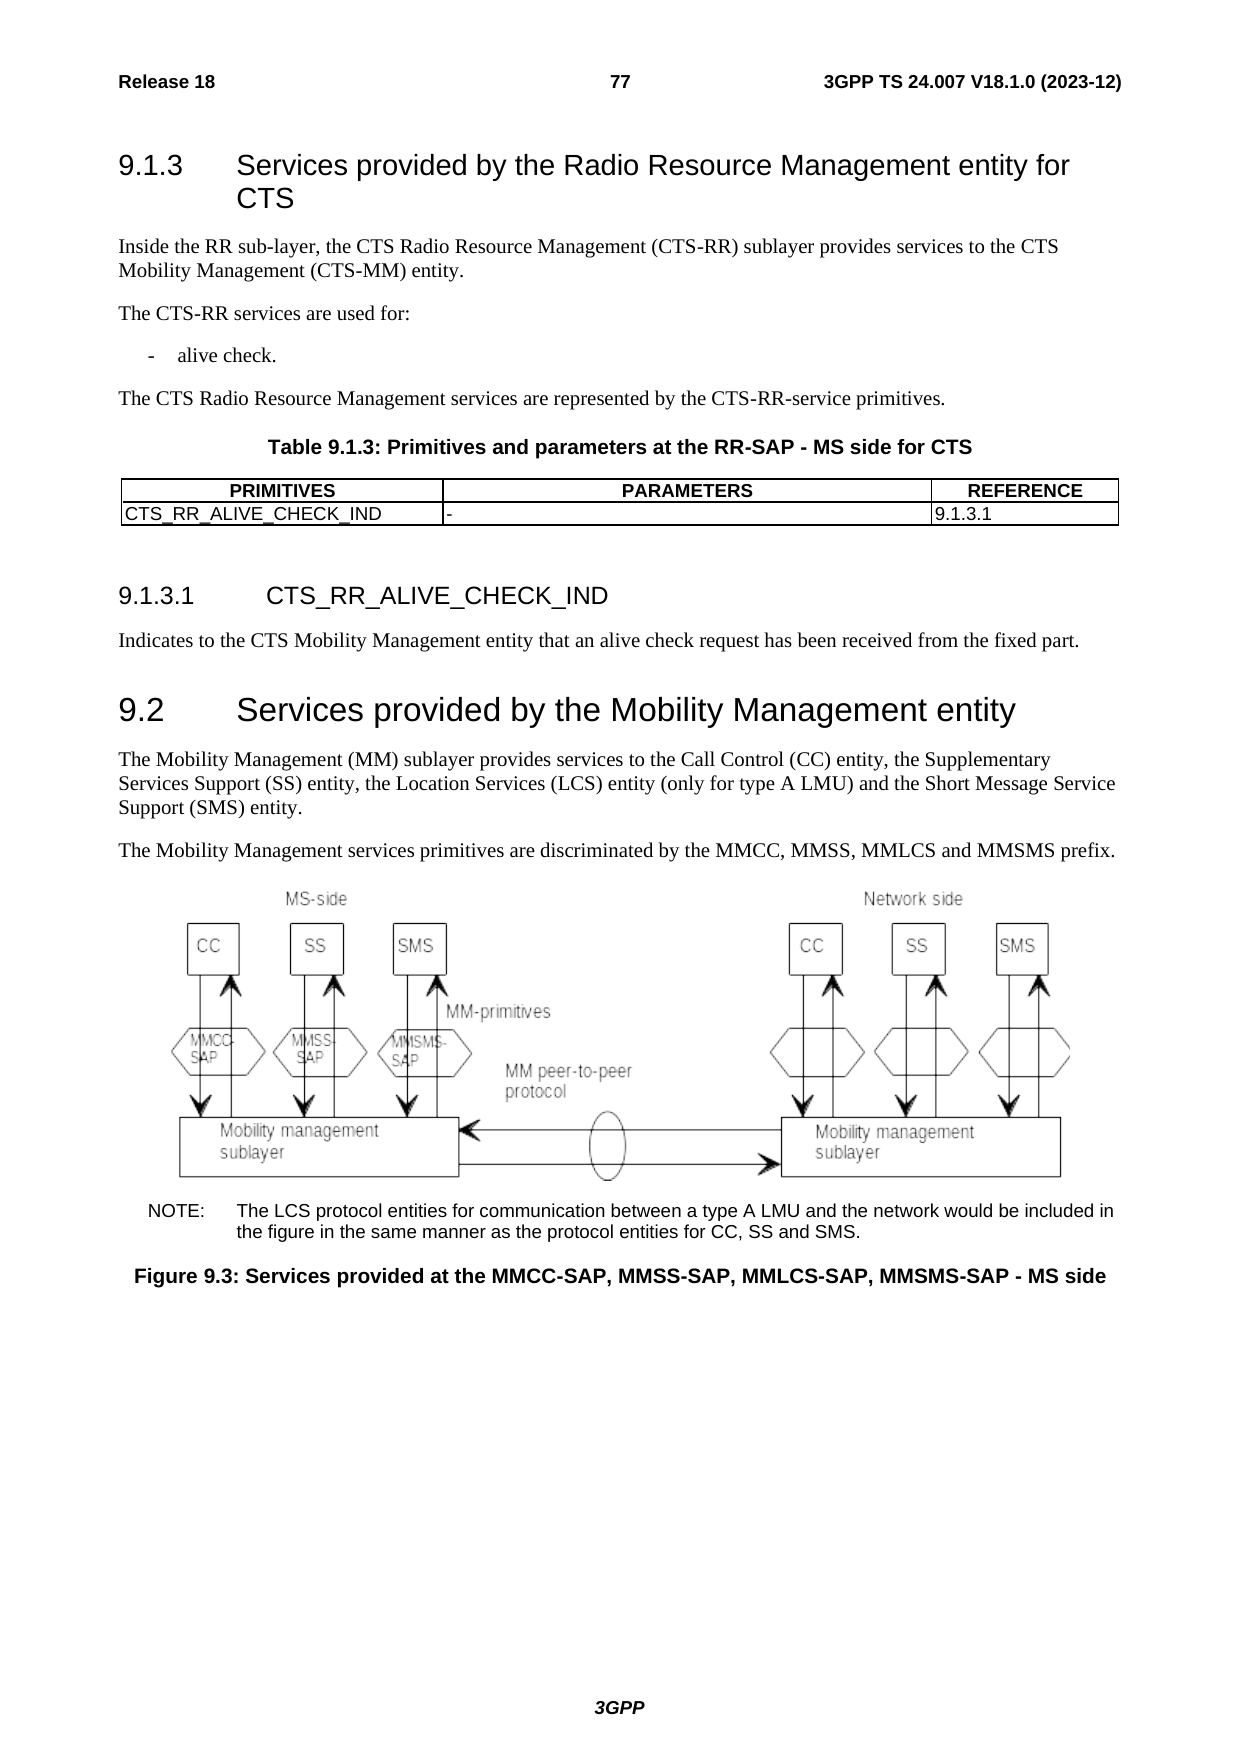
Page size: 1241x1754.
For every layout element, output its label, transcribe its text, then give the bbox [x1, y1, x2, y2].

subtitle 9.1.3.1 CTS_RR_ALIVE_CHECK_IND [118, 581, 1122, 610]
subtitle 9.1.3 Services provided by the Radio Resource Management entity for CTS [118, 148, 1122, 215]
text Indicates to the CTS Mobility Management entity that an alive check request has been received from the fixed part. [118, 628, 1122, 652]
text NOTE: The LCS protocol entities for communication between a type A LMU and the network would be included in the figure in the same manner as the protocol entities for CC, SS and SMS. [148, 1199, 1122, 1242]
text Inside the RR sub-layer, the CTS Radio Resource Management (CTS-RR) sublayer provides services to the CTS Mobility Management (CTS-MM) entity. [118, 233, 1122, 282]
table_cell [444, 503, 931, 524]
subtitle 9.2 Services provided by the Mobility Management entity [118, 690, 1122, 728]
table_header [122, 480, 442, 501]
text Figure 9.3: Services provided at the MMCC-SAP, MMSS-SAP, MMLCS-SAP, MMSMS-SAP - MS side [118, 1264, 1122, 1288]
text The CTS-RR services are used for: [118, 300, 1122, 324]
text - alive check. [148, 343, 1122, 367]
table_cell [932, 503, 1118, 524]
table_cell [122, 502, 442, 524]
text The Mobility Management services primitives are discriminated by the MMCC, MMSS, MMLCS and MMSMS prefix. [118, 838, 1122, 862]
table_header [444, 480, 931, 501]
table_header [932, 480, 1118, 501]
text Table 9.1.3: Primitives and parameters at the RR-SAP - MS side for CTS [118, 435, 1122, 459]
text The Mobility Management (MM) sublayer provides services to the Call Control (CC) entity, the Supplementary Services Support (SS) entity, the Location Services (LCS) entity (only for type A LMU) and the Short Message Service Support (SMS) entity. [118, 747, 1122, 819]
text The CTS Radio Resource Management services are represented by the CTS-RR-service primitives. [118, 386, 1122, 410]
